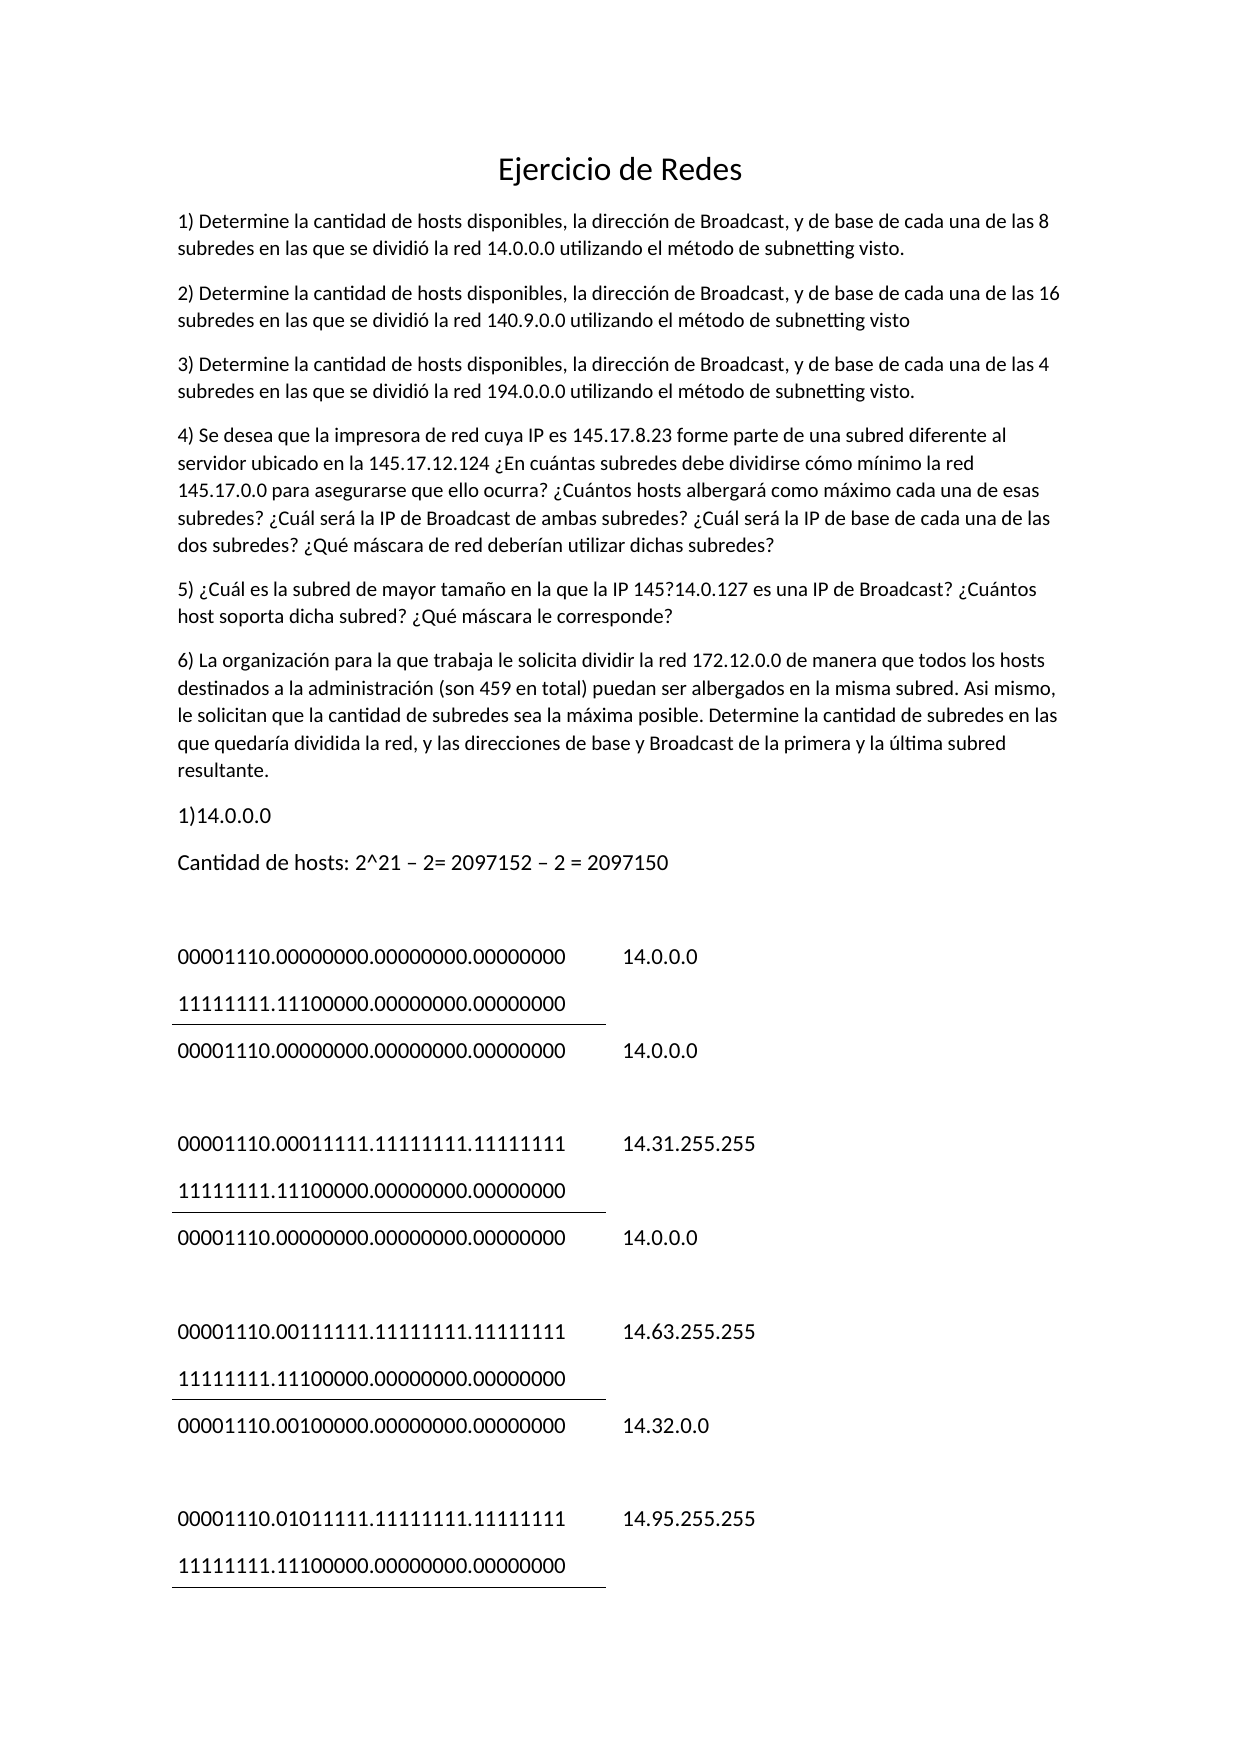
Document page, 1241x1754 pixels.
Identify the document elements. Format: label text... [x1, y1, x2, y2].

text 11111111.11100000.00000000.00000000 [177, 1551, 1063, 1579]
text 11111111.11100000.00000000.00000000 [177, 1176, 1063, 1204]
text 00001110.00000000.00000000.00000000 14.0.0.0 [177, 1036, 1063, 1064]
text 4) Se desea que la impresora de red cuya IP es 145.17.8.23 forme parte de una subred diferente al servidor ubicado en la 145.17.12.124 ¿En cuántas subredes debe dividirse cómo mínimo la red 145.17.0.0 para asegurarse que ello ocurra? ¿Cuántos hosts albergará como máximo cada una de esas subredes? ¿Cuál será la IP de Broadcast de ambas subredes? ¿Cuál será la IP de base de cada una de las dos subredes? ¿Qué máscara de red deberían utilizar dichas subredes? [177, 423, 1063, 558]
text Cantidad de hosts: 2^21 – 2= 2097152 – 2 = 2097150 [177, 848, 1063, 876]
text 6) La organización para la que trabaja le solicita dividir la red 172.12.0.0 de manera que todos los hosts destinados a la administración (son 459 en total) puedan ser albergados en la misma subred. Asi mismo, le solicitan que la cantidad de subredes sea la máxima posible. Determine la cantidad de subredes en las que quedaría dividida la red, y las direcciones de base y Broadcast de la primera y la última subred resultante. [177, 648, 1063, 783]
text 00001110.00111111.11111111.11111111 14.63.255.255 [177, 1317, 1063, 1345]
text 00001110.00000000.00000000.00000000 14.0.0.0 [177, 1223, 1063, 1251]
text 00001110.00000000.00000000.00000000 14.0.0.0 [177, 942, 1063, 970]
text 2) Determine la cantidad de hosts disponibles, la dirección de Broadcast, y de base de cada una de las 16 subredes en las que se dividió la red 140.9.0.0 utilizando el método de subnetting visto [177, 280, 1063, 332]
text 1)14.0.0.0 [177, 801, 1063, 829]
text 3) Determine la cantidad de hosts disponibles, la dirección de Broadcast, y de base de cada una de las 4 subredes en las que se dividió la red 194.0.0.0 utilizando el método de subnetting visto. [177, 351, 1063, 404]
text 00001110.01011111.11111111.11111111 14.95.255.255 [177, 1504, 1063, 1532]
text 00001110.00011111.11111111.11111111 14.31.255.255 [177, 1129, 1063, 1157]
text 00001110.00100000.00000000.00000000 14.32.0.0 [177, 1411, 1063, 1439]
text 1) Determine la cantidad de hosts disponibles, la dirección de Broadcast, y de base de cada una de las 8 subredes en las que se dividió la red 14.0.0.0 utilizando el método de subnetting visto. [177, 208, 1063, 261]
text 11111111.11100000.00000000.00000000 [177, 1364, 1063, 1392]
text Ejercicio de Redes [177, 148, 1063, 188]
text 11111111.11100000.00000000.00000000 [177, 989, 1063, 1017]
text 5) ¿Cuál es la subred de mayor tamaño en la que la IP 145?14.0.127 es una IP de Broadcast? ¿Cuántos host soporta dicha subred? ¿Qué máscara le corresponde? [177, 576, 1063, 629]
